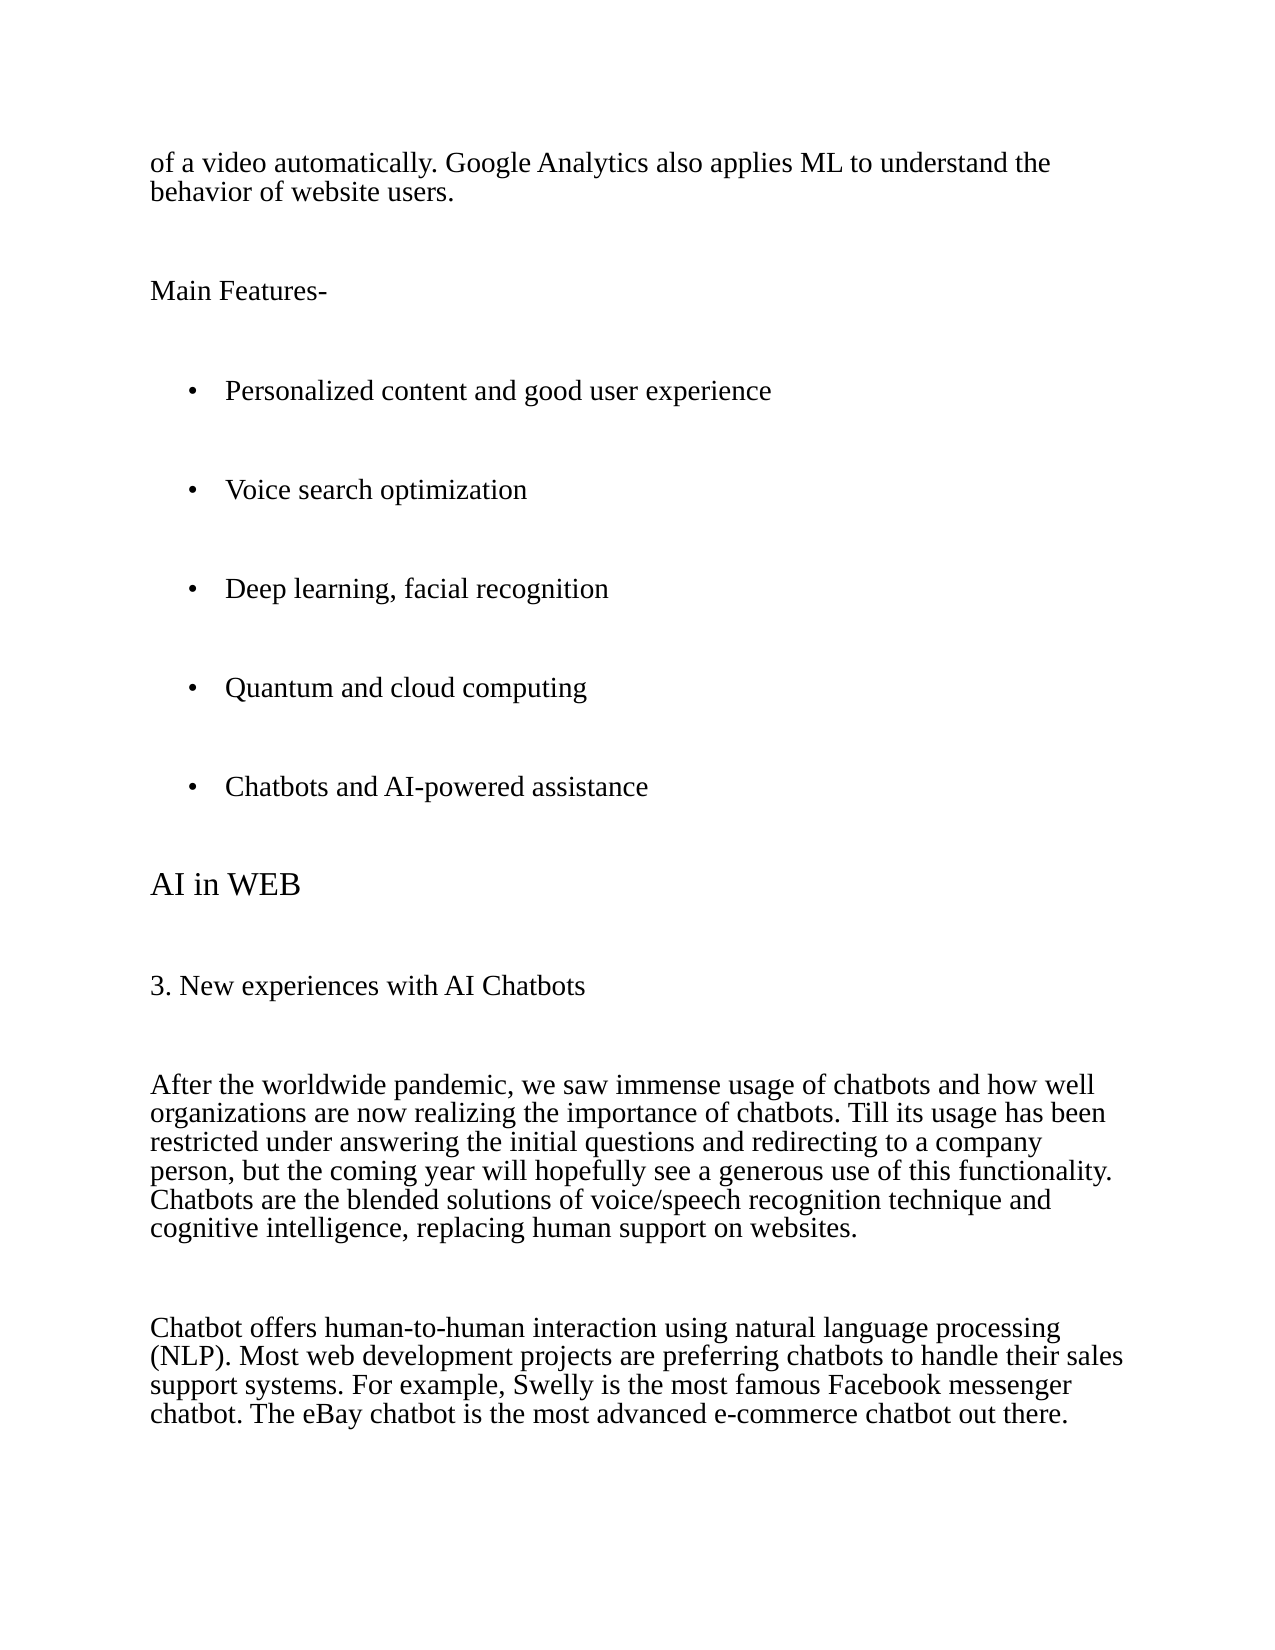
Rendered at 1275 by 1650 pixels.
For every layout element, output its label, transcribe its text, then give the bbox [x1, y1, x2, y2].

list Chatbots and AI-powered assistance [187, 774, 1125, 802]
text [150, 150, 1125, 207]
list Voice search optimization [187, 476, 1125, 505]
text 3. New experiences with AI Chatbots [150, 972, 1125, 1001]
text After the worldwide pandemic, we saw immense usage of chatbots and how well organizations are now realizing the importance of chatbots. Till its usage has been restricted under answering the initial questions and redirecting to a company person, but the coming year will hopefully see a generous use of this functionality. Chatbots are the blended solutions of voice/speech recognition technique and cognitive intelligence, replacing human support on websites. [150, 1071, 1125, 1244]
list Deep learning, facial recognition [187, 575, 1125, 604]
text Chatbot offers human-to-human interaction using natural language processing (NLP). Most web development projects are preferring chatbots to handle their sales support systems. For example, Swelly is the most famous Facebook messenger chatbot. The eBay chatbot is the most advanced e-commerce chatbot out there. [150, 1314, 1125, 1429]
text AI in WEB [150, 873, 1125, 902]
list Personalized content and good user experience [187, 377, 1125, 406]
list Quantum and cloud computing [187, 674, 1125, 703]
text Main Features- [150, 278, 1125, 307]
